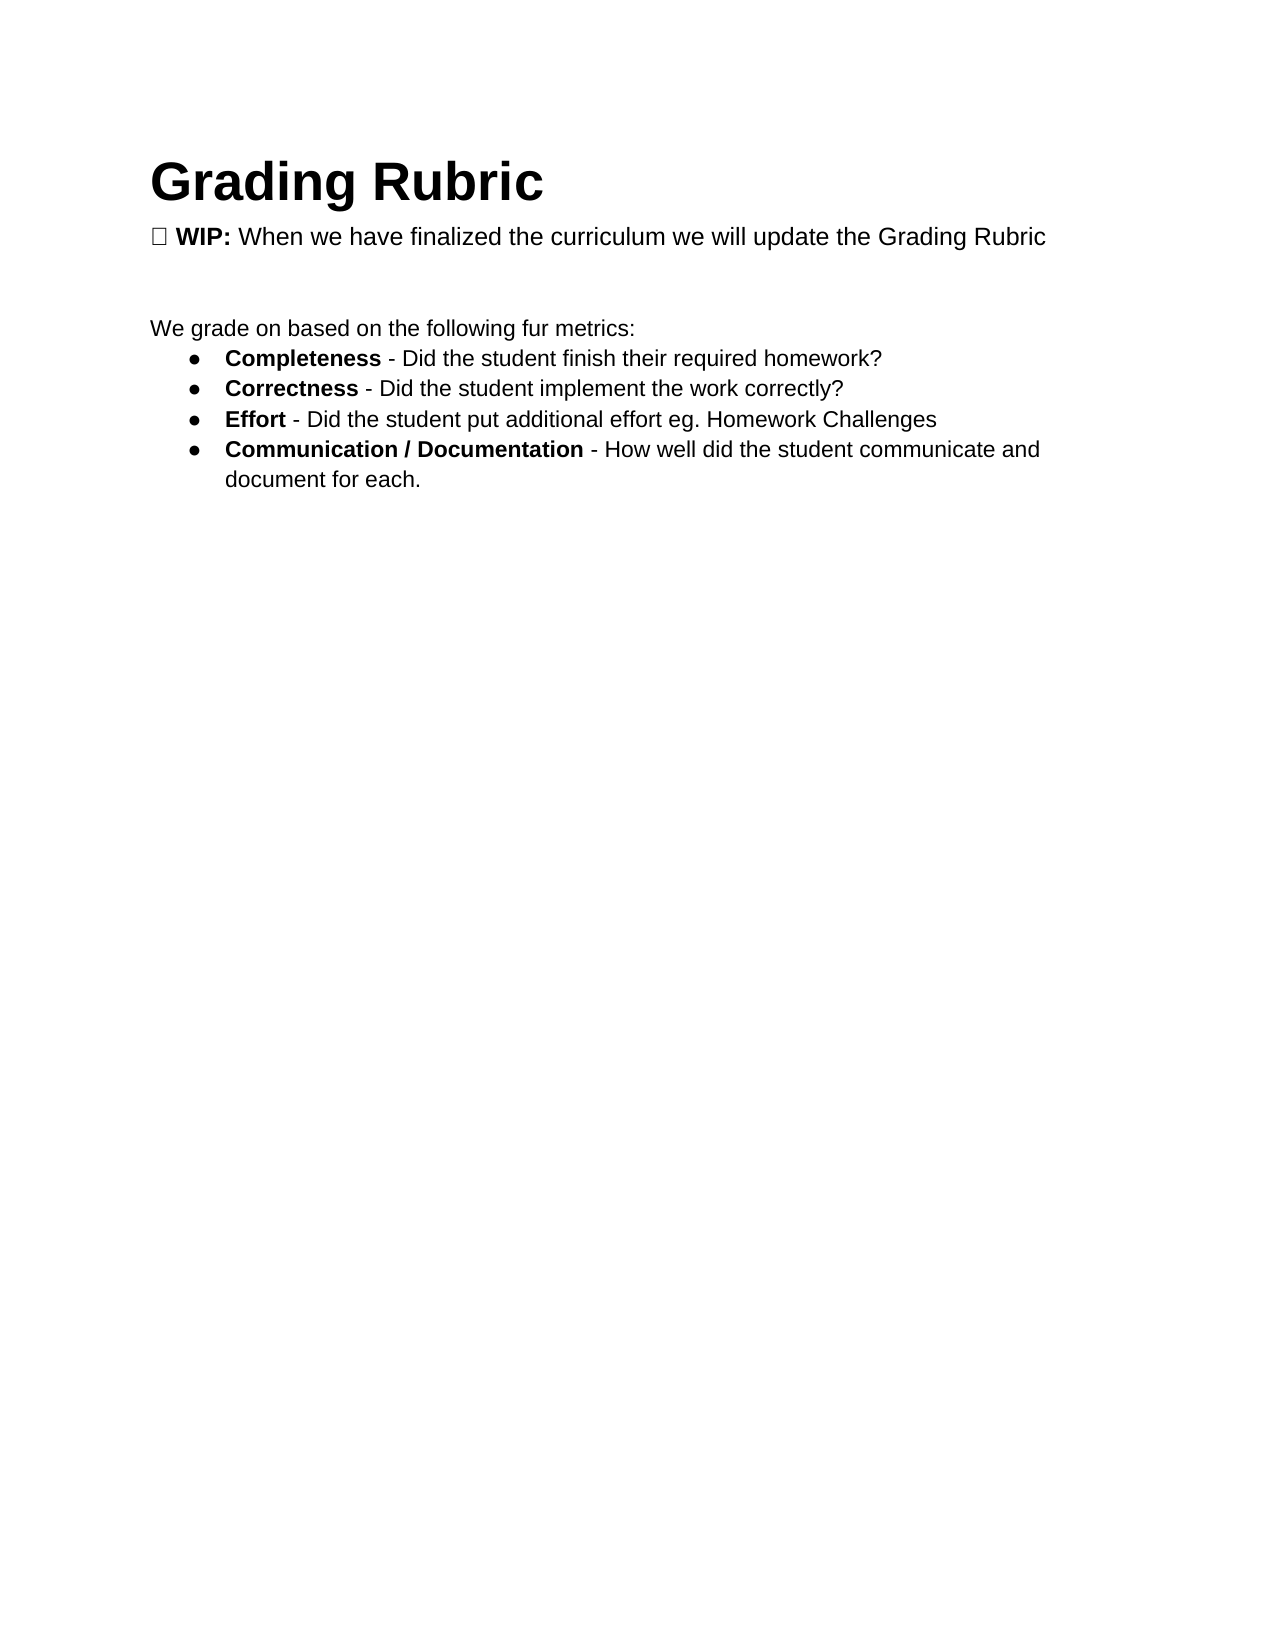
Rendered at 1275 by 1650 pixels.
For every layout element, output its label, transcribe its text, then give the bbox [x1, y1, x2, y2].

list Communication / Documentation - How well did the student communicate and document for each. [187, 436, 1125, 492]
text 🚧 WIP: When we have finalized the curriculum we will update the Grading Rubric [150, 222, 1125, 250]
list Correctness - Did the student implement the work correctly? [187, 375, 1125, 402]
list Completeness - Did the student finish their required homework? [187, 345, 1125, 372]
text Grading Rubric [150, 150, 1125, 212]
list Effort - Did the student put additional effort eg. Homework Challenges [187, 406, 1125, 432]
text We grade on based on the following fur metrics: [150, 315, 1125, 341]
